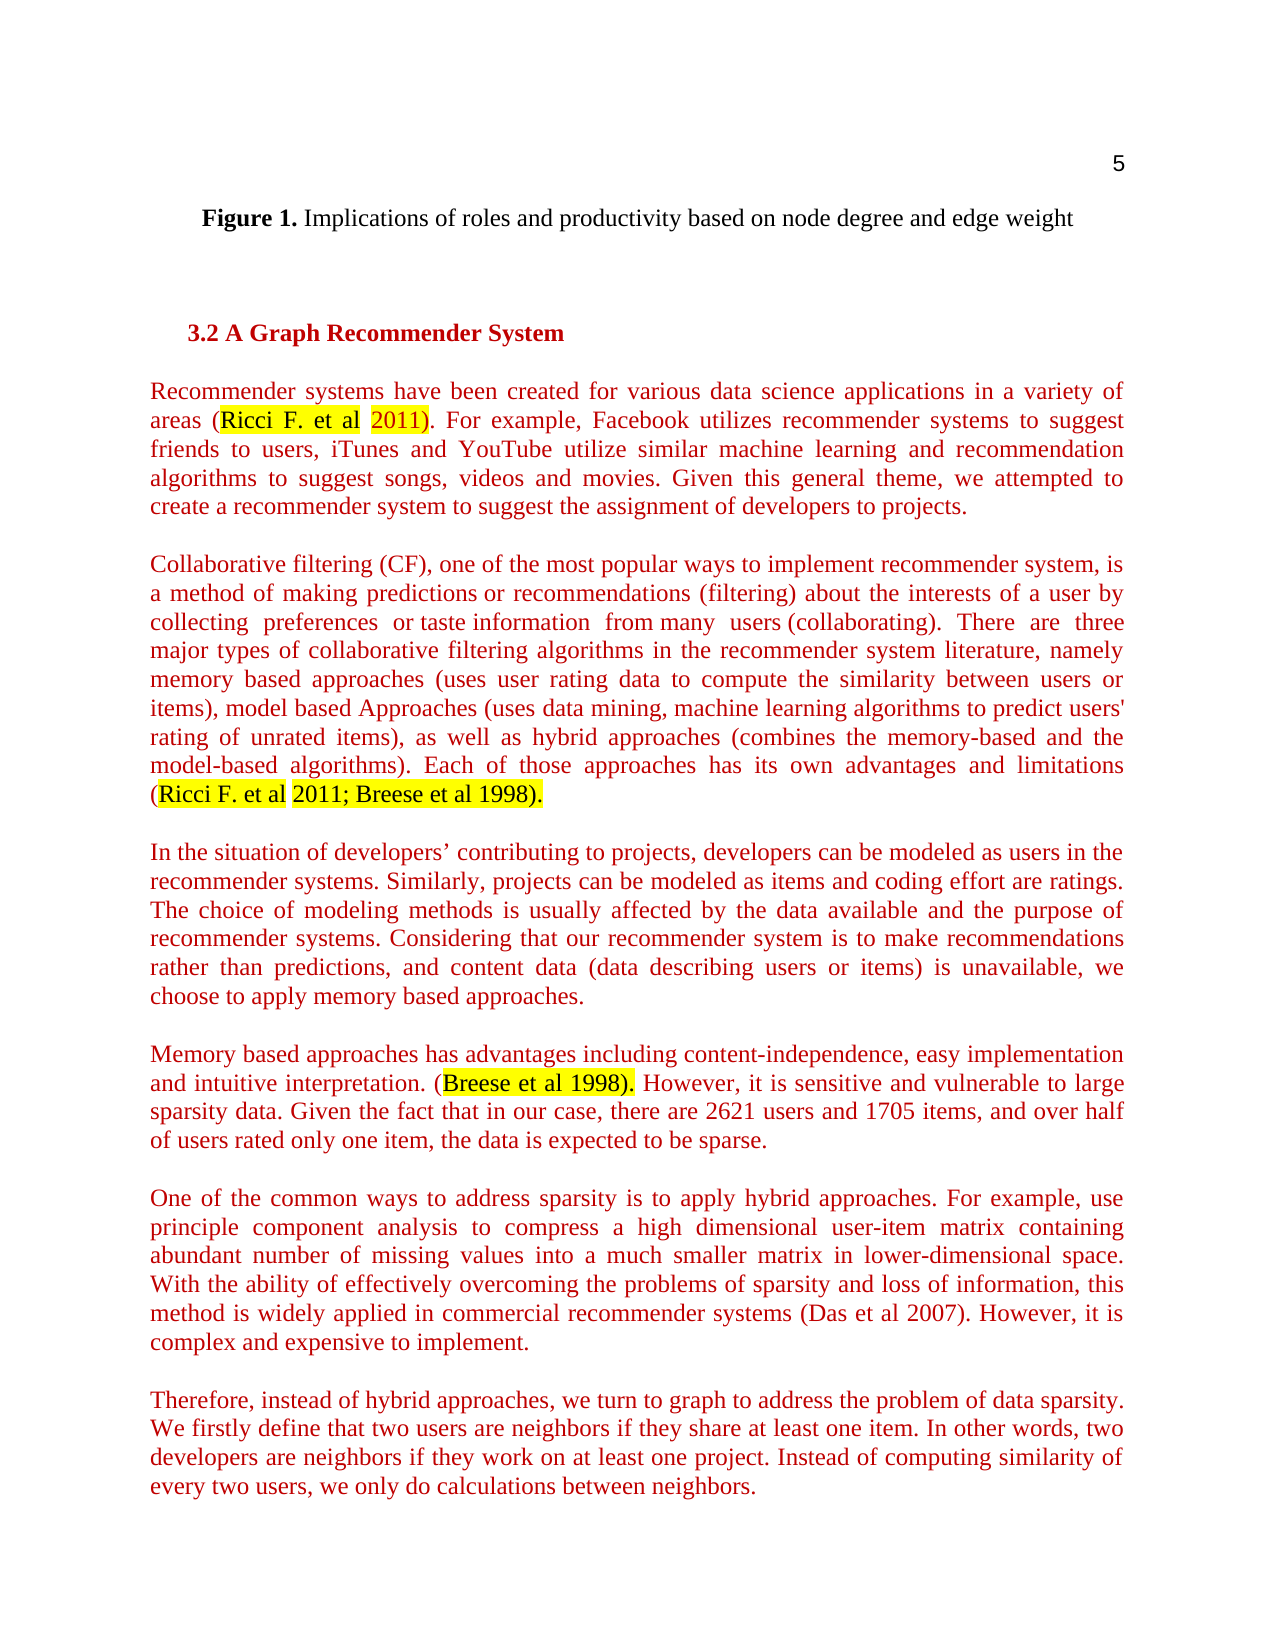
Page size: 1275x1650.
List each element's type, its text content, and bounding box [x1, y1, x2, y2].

list A Graph Recommender System [187, 318, 1125, 347]
text Collaborative filtering (CF), one of the most popular ways to implement recommender system, is a method of making predictions or recommendations (filtering) about the interests of a user by collecting preferences or taste information from many users (collaborating). There are three major types of collaborative filtering algorithms in the recommender system literature, namely memory based approaches (uses user rating data to compute the similarity between users or items), model based Approaches (uses data mining, machine learning algorithms to predict users' rating of unrated items), as well as hybrid approaches (combines the memory-based and the model-based algorithms). Each of those approaches has its own advantages and limitations (Ricci F. et al 2011; Breese et al 1998). [150, 549, 1125, 808]
text In the situation of developers’ contributing to projects, developers can be modeled as users in the recommender systems. Similarly, projects can be modeled as items and coding effort are ratings. The choice of modeling methods is usually affected by the data available and the purpose of recommender systems. Considering that our recommender system is to make recommendations rather than predictions, and content data (data describing users or items) is unavailable, we choose to apply memory based approaches. [150, 837, 1125, 1010]
text One of the common ways to address sparsity is to apply hybrid approaches. For example, use principle component analysis to compress a high dimensional user-item matrix containing abundant number of missing values into a much smaller matrix in lower-dimensional space. With the ability of effectively overcoming the problems of sparsity and loss of information, this method is widely applied in commercial recommender systems (Das et al 2007). However, it is complex and expensive to implement. [150, 1183, 1125, 1356]
text Memory based approaches has advantages including content-independence, easy implementation and intuitive interpretation. (Breese et al 1998). However, it is sensitive and vulnerable to large sparsity data. Given the fact that in our case, there are 2621 users and 1705 items, and over half of users rated only one item, the data is expected to be sparse. [150, 1039, 1125, 1154]
text Figure 1. Implications of roles and productivity based on node degree and edge weight [150, 203, 1125, 231]
text Recommender systems have been created for various data science applications in a variety of areas (Ricci F. et al 2011). For example, Facebook utilizes recommender systems to suggest friends to users, iTunes and YouTube utilize similar machine learning and recommendation algorithms to suggest songs, videos and movies. Given this general theme, we attempted to create a recommender system to suggest the assignment of developers to projects. [150, 376, 1125, 520]
